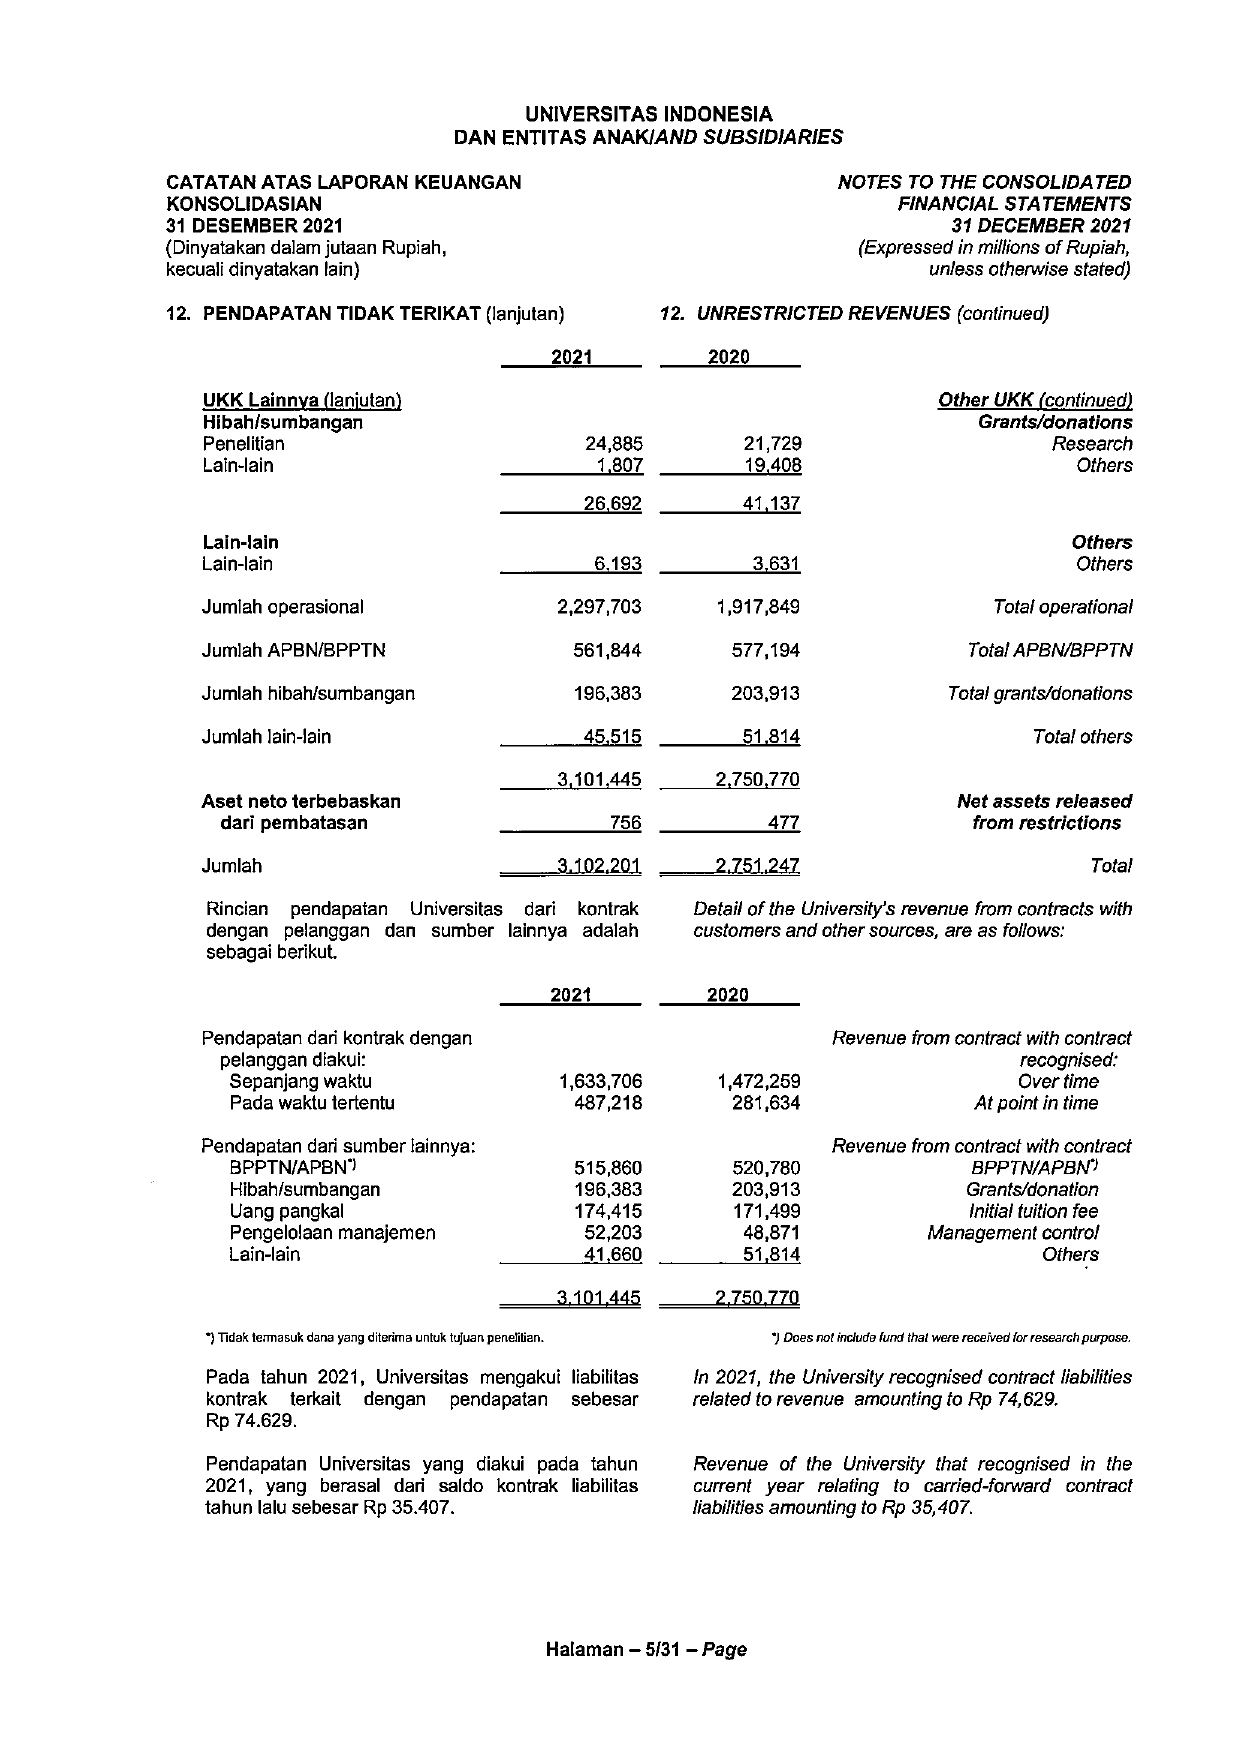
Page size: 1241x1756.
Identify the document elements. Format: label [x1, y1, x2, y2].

picture [150, 106, 1133, 1660]
